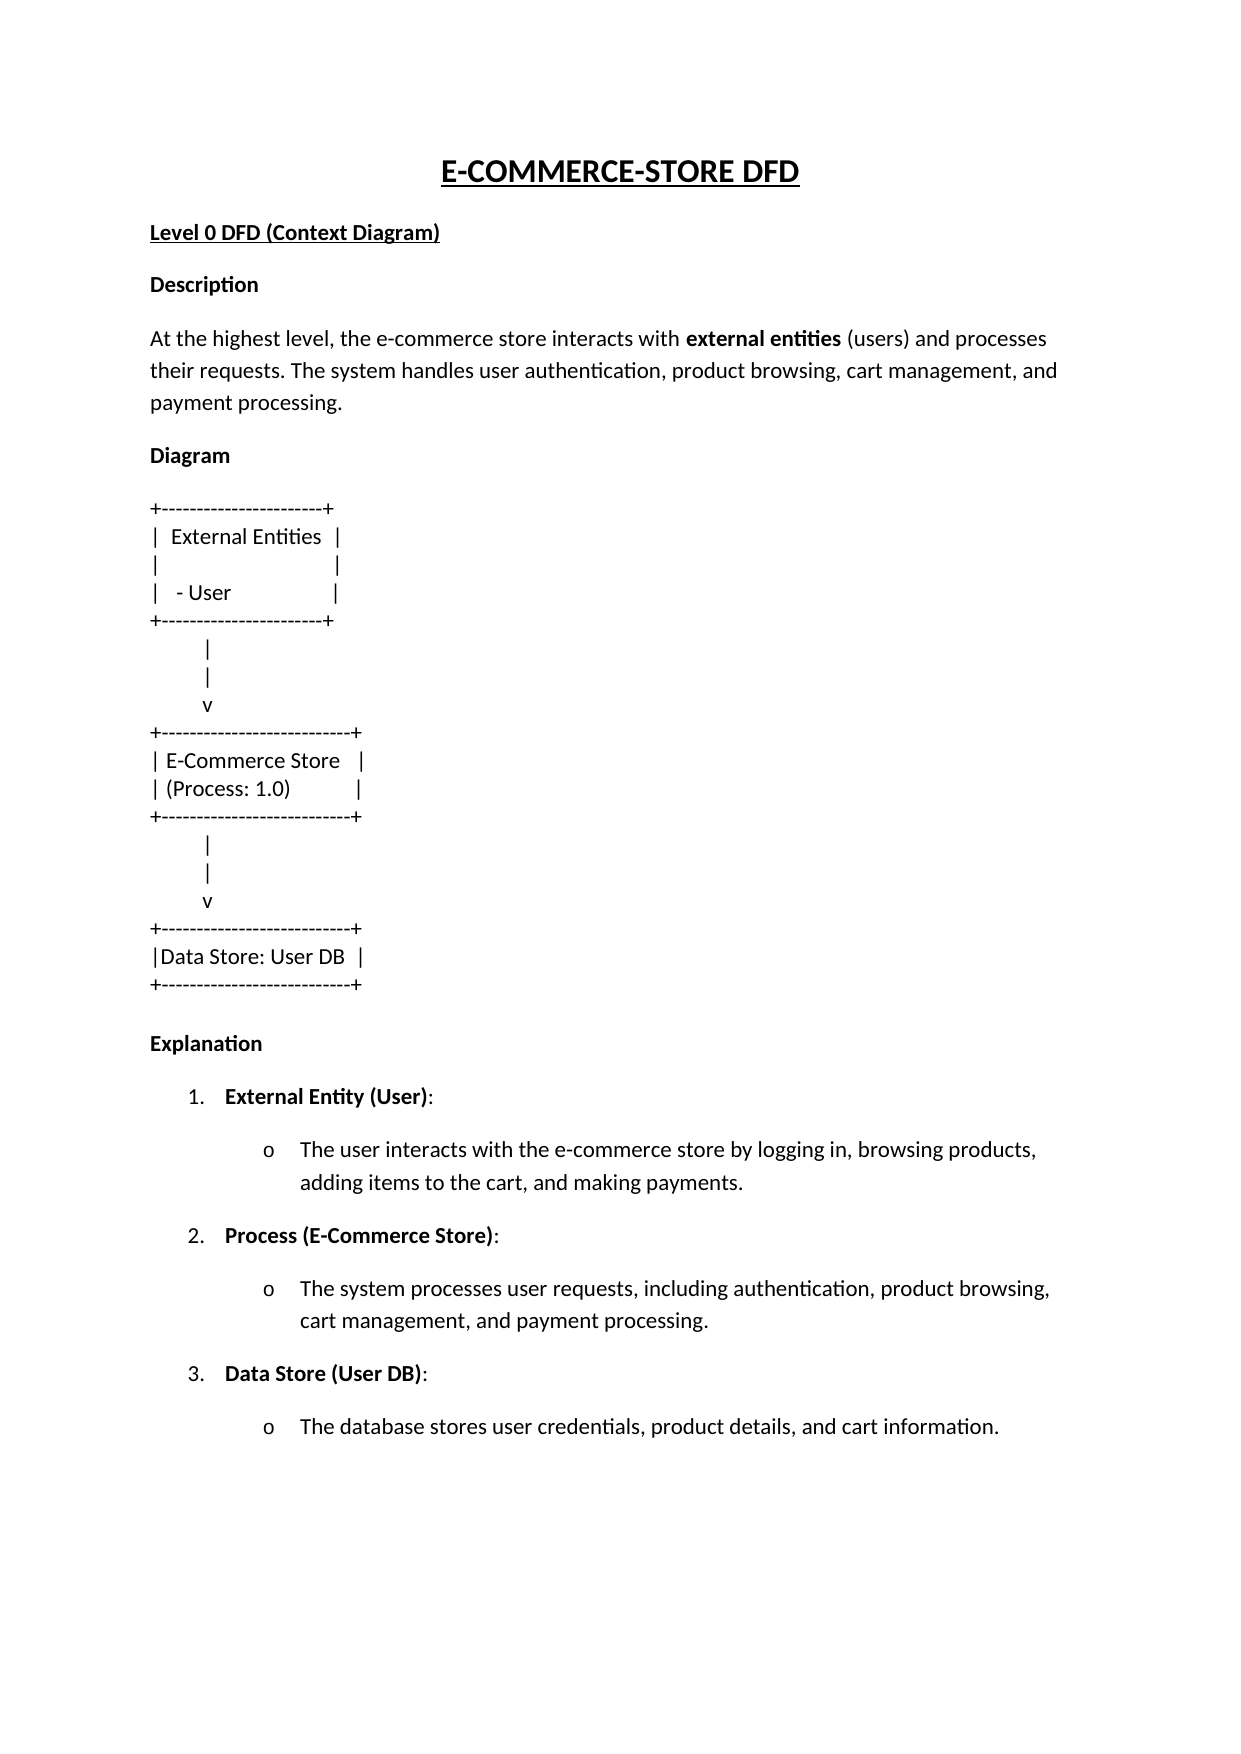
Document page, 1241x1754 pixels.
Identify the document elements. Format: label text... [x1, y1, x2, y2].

text +---------------------------+ [150, 970, 1090, 998]
text E-COMMERCE-STORE DFD [150, 150, 1090, 191]
list External Entity (User): [187, 1082, 1090, 1110]
text | - User | [150, 578, 1090, 606]
text v [150, 690, 1090, 718]
text | (Process: 1.0) | [150, 774, 1090, 802]
list The user interacts with the e-commerce store by logging in, browsing products, adding items to the cart, and making payments. [262, 1135, 1090, 1196]
list The database stores user credentials, product details, and cart information. [262, 1412, 1090, 1441]
text | E-Commerce Store | [150, 746, 1090, 774]
text | [150, 634, 1090, 662]
text Level 0 DFD (Context Diagram) [150, 218, 1090, 246]
text +---------------------------+ [150, 802, 1090, 830]
text +-----------------------+ [150, 494, 1090, 522]
text | External Entities | [150, 522, 1090, 550]
text v [150, 886, 1090, 914]
text +---------------------------+ [150, 914, 1090, 942]
text | [150, 662, 1090, 690]
text +-----------------------+ [150, 606, 1090, 634]
text | [150, 830, 1090, 858]
list Process (E-Commerce Store): [187, 1221, 1090, 1249]
text At the highest level, the e-commerce store interacts with external entities (users) and processes their requests. The system handles user authentication, product browsing, cart management, and payment processing. [150, 324, 1090, 416]
text | [150, 858, 1090, 886]
list Data Store (User DB): [187, 1359, 1090, 1387]
text +---------------------------+ [150, 718, 1090, 746]
text |Data Store: User DB | [150, 942, 1090, 970]
text Description [150, 271, 1090, 299]
text | | [150, 550, 1090, 578]
text Explanation [150, 1029, 1090, 1057]
list The system processes user requests, including authentication, product browsing, cart management, and payment processing. [262, 1274, 1090, 1334]
text Diagram [150, 441, 1090, 469]
